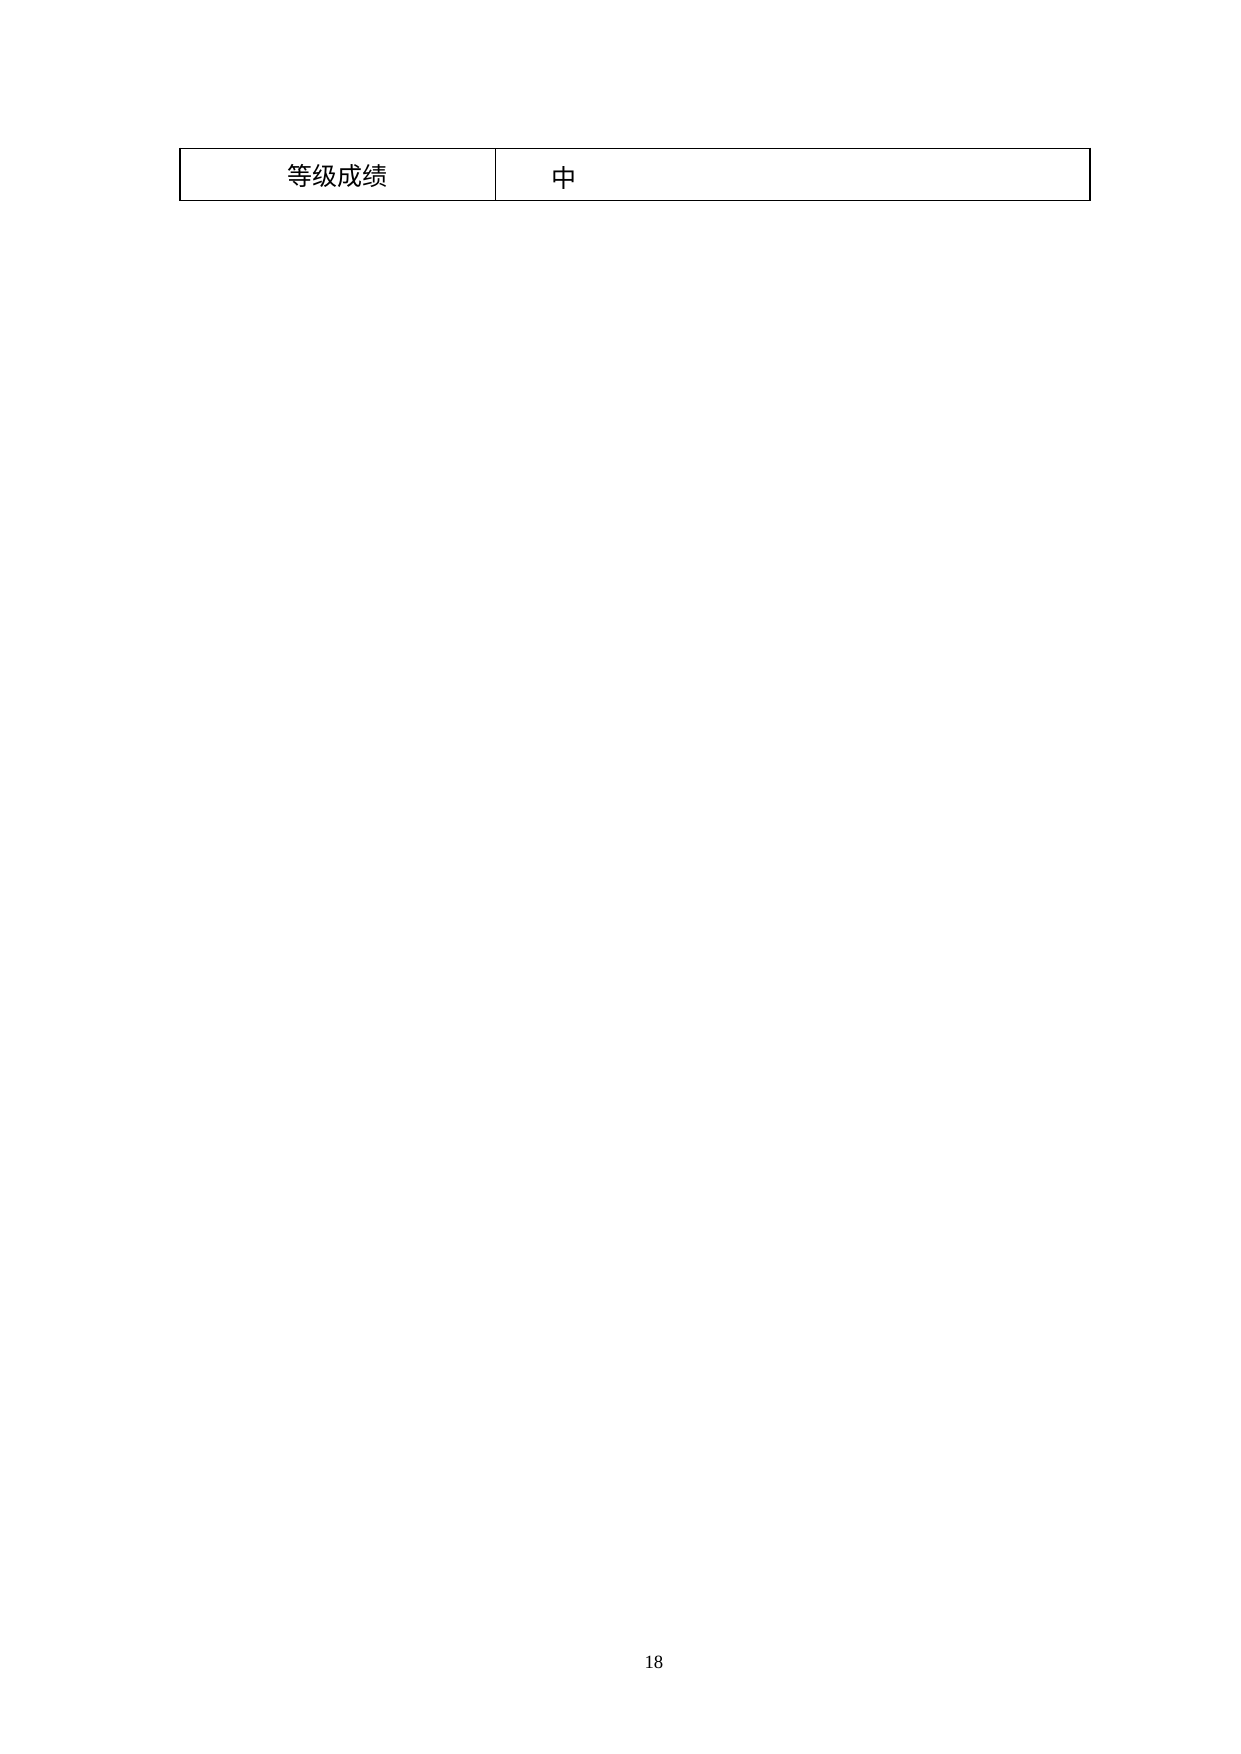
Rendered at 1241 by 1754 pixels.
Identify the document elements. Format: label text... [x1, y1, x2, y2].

table_cell 中 [496, 149, 1089, 200]
table_cell 等级成绩 [181, 149, 495, 200]
